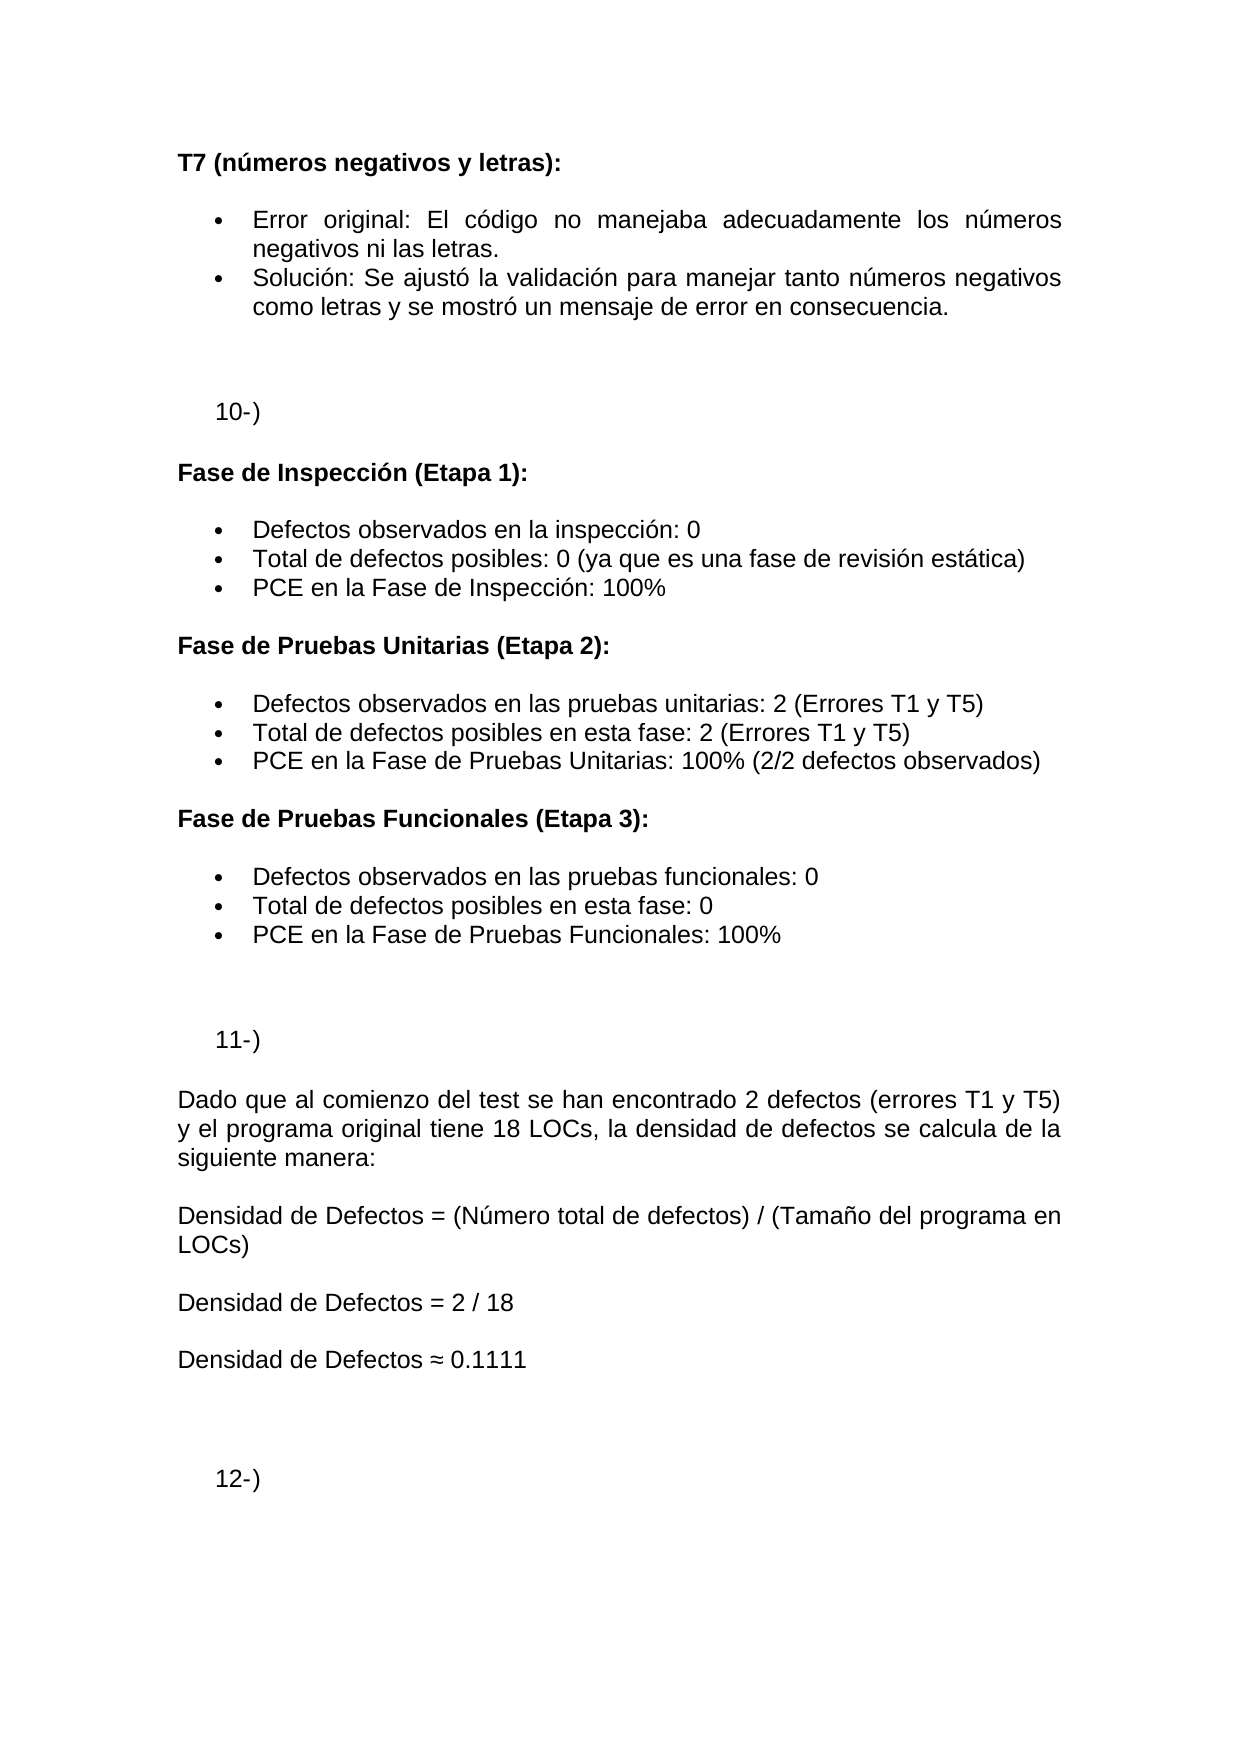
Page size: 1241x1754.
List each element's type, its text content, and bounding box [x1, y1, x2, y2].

text Fase de Pruebas Funcionales (Etapa 3): [177, 804, 1063, 833]
text Fase de Pruebas Unitarias (Etapa 2): [177, 631, 1063, 660]
list Solución: Se ajustó la validación para manejar tanto números negativos como letras y se mostró un mensaje de error en consecuencia. [215, 263, 1063, 321]
list Total de defectos posibles: 0 (ya que es una fase de revisión estática) [215, 544, 1063, 573]
list Error original: El código no manejaba adecuadamente los números negativos ni las letras. [215, 206, 1063, 263]
list ) [215, 1464, 1063, 1492]
list PCE en la Fase de Inspección: 100% [215, 573, 1063, 602]
text Fase de Inspección (Etapa 1): [177, 458, 1063, 486]
list Defectos observados en las pruebas unitarias: 2 (Errores T1 y T5) [215, 689, 1063, 718]
list ) [215, 397, 1063, 426]
text T7 (números negativos y letras): [177, 148, 1063, 176]
text Densidad de Defectos = 2 / 18 [177, 1288, 1063, 1316]
list Defectos observados en la inspección: 0 [215, 516, 1063, 544]
text Dado que al comienzo del test se han encontrado 2 defectos (errores T1 y T5) y el programa original tiene 18 LOCs, la densidad de defectos se calcula de la siguiente manera: [177, 1086, 1063, 1172]
list ) [215, 1025, 1063, 1054]
list Defectos observados en las pruebas funcionales: 0 [215, 862, 1063, 891]
text Densidad de Defectos = (Número total de defectos) / (Tamaño del programa en LOCs) [177, 1201, 1063, 1258]
list Total de defectos posibles en esta fase: 2 (Errores T1 y T5) [215, 718, 1063, 746]
list PCE en la Fase de Pruebas Unitarias: 100% (2/2 defectos observados) [215, 746, 1063, 775]
list PCE en la Fase de Pruebas Funcionales: 100% [215, 920, 1063, 948]
text Densidad de Defectos ≈ 0.1111 [177, 1346, 1063, 1374]
list Total de defectos posibles en esta fase: 0 [215, 891, 1063, 920]
